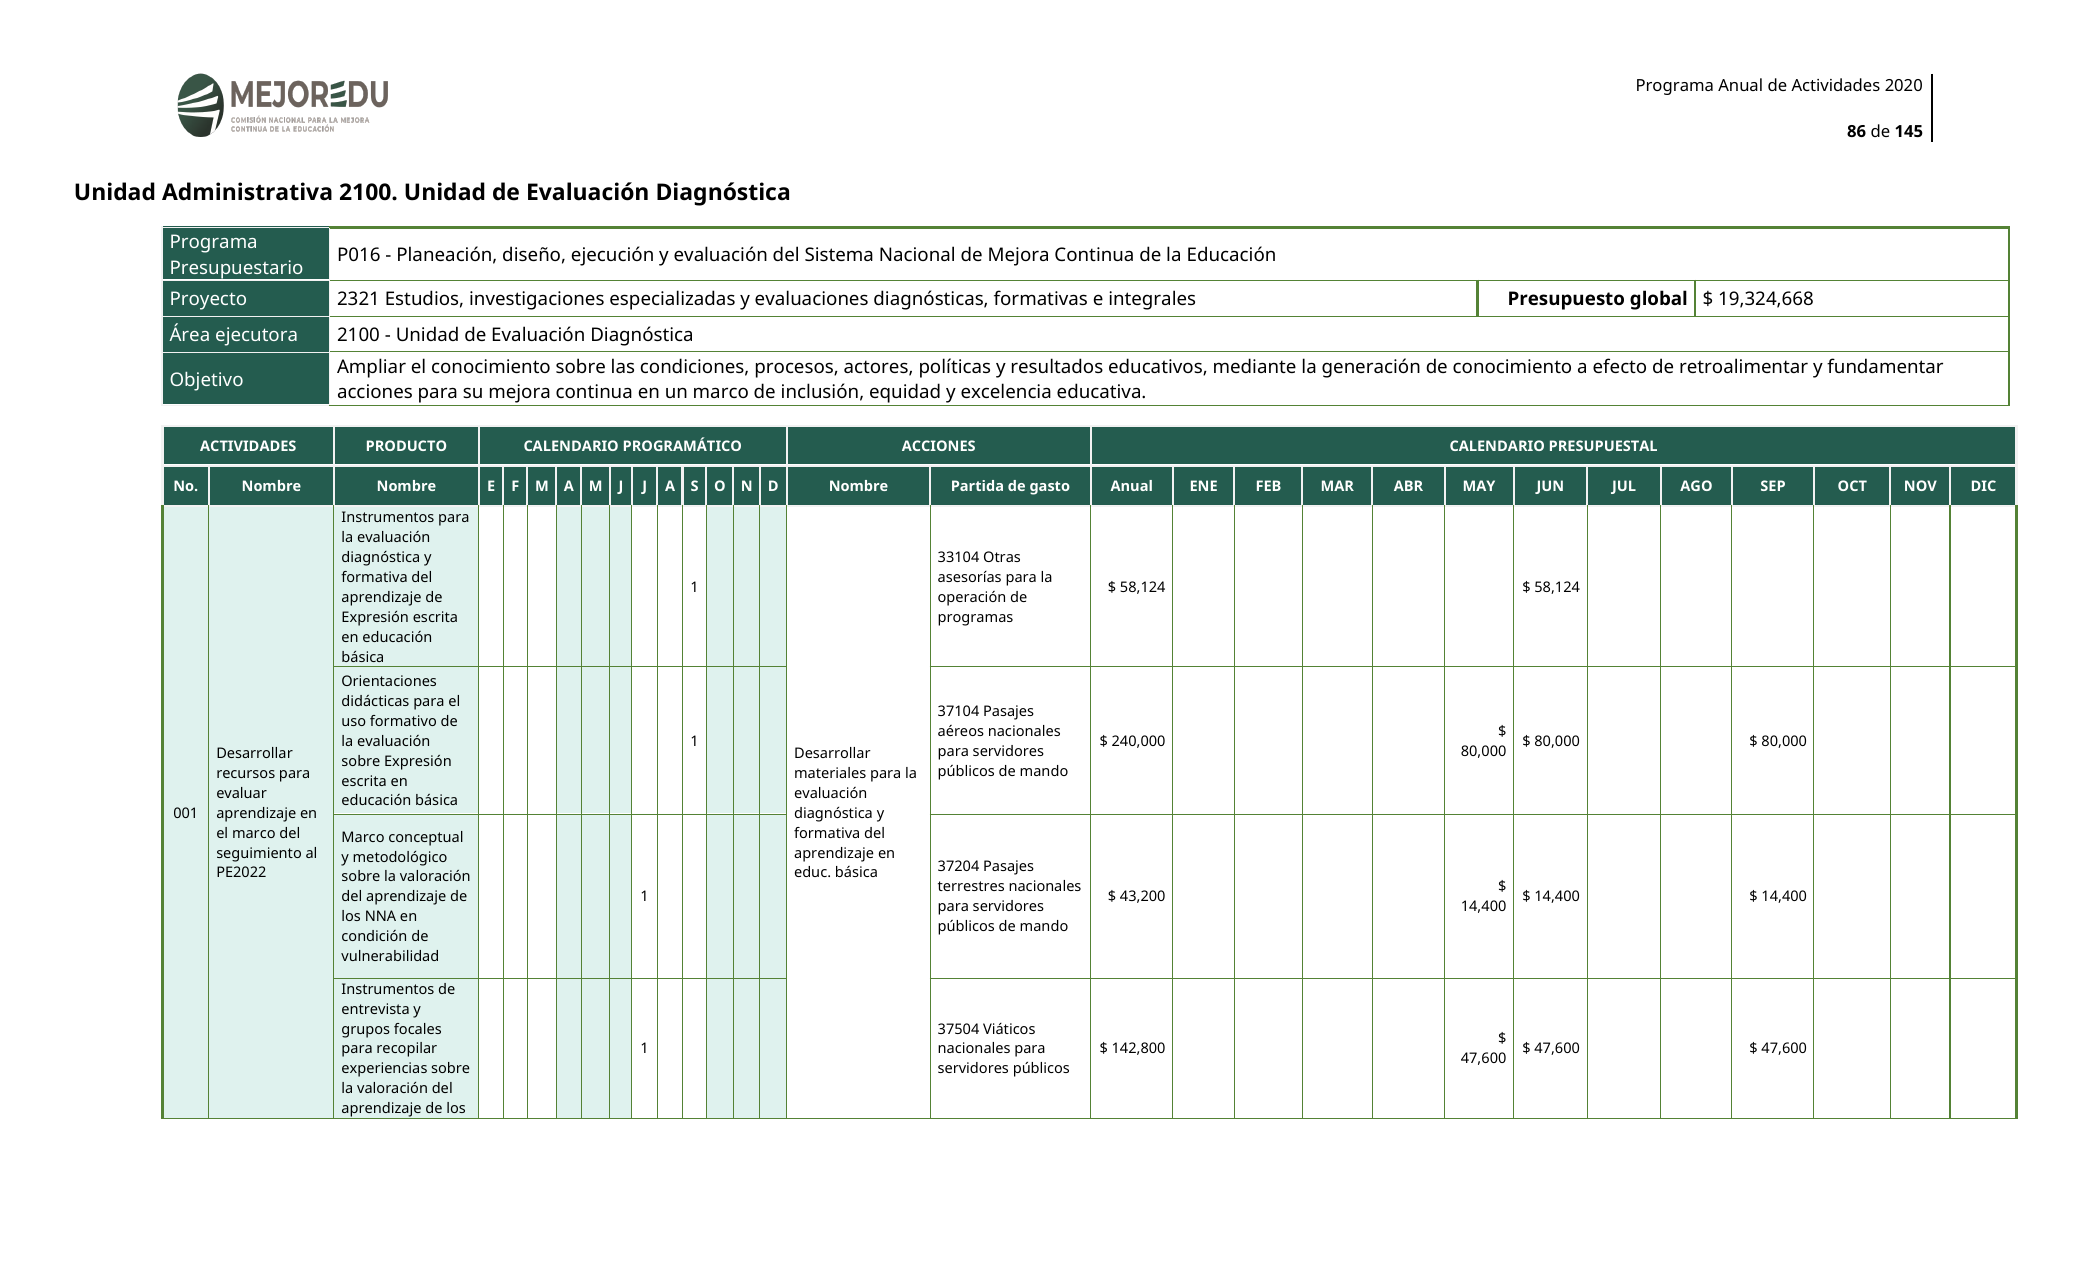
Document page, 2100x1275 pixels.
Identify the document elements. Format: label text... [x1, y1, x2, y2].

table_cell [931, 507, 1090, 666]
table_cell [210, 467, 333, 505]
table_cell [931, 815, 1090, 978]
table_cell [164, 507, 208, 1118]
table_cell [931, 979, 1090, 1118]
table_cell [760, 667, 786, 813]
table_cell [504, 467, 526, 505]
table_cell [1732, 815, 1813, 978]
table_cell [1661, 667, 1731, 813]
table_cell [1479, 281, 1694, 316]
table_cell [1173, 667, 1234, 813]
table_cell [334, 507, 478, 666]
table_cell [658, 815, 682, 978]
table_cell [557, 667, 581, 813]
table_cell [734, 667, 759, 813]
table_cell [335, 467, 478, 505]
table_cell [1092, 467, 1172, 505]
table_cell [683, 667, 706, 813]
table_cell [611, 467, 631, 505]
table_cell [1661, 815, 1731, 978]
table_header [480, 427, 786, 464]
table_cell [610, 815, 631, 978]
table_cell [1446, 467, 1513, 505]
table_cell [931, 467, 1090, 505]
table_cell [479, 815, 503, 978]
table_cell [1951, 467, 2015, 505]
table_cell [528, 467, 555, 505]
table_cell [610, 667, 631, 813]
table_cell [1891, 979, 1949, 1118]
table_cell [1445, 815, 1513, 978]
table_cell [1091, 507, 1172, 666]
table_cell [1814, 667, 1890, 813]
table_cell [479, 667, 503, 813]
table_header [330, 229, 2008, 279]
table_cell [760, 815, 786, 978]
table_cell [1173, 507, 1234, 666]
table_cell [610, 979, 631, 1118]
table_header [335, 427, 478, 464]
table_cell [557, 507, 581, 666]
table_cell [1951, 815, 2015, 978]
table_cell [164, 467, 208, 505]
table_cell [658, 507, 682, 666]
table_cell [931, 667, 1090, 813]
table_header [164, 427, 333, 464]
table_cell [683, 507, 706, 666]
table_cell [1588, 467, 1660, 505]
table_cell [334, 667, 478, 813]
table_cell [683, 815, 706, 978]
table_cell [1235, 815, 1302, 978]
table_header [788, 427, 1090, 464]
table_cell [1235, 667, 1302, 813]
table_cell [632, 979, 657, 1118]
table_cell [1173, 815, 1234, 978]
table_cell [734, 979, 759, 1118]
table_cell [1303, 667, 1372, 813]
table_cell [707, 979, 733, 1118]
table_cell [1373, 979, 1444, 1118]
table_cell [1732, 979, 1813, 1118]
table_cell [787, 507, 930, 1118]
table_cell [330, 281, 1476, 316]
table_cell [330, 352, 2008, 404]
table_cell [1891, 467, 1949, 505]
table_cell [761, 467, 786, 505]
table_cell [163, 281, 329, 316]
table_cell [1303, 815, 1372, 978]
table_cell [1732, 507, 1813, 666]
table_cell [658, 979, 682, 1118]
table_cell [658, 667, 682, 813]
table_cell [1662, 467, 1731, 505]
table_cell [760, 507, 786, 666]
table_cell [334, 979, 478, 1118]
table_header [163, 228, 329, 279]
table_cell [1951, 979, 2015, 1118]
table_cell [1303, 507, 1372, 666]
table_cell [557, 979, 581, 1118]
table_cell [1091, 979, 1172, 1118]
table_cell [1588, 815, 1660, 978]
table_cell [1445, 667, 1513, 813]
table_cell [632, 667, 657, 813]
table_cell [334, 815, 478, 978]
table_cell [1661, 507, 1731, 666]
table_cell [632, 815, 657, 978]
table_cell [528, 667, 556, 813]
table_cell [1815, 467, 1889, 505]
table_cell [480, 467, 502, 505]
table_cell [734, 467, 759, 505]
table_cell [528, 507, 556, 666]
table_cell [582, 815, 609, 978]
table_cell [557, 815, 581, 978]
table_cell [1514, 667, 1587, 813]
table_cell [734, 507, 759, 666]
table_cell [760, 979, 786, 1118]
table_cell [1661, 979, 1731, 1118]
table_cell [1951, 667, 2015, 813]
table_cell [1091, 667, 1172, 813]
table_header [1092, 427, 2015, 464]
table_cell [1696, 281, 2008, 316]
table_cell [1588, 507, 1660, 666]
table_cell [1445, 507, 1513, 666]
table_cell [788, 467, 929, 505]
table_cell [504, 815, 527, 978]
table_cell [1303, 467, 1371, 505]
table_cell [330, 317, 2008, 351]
text Unidad Administrativa 2100. Unidad de Evaluación Diagnóstica [74, 176, 1923, 207]
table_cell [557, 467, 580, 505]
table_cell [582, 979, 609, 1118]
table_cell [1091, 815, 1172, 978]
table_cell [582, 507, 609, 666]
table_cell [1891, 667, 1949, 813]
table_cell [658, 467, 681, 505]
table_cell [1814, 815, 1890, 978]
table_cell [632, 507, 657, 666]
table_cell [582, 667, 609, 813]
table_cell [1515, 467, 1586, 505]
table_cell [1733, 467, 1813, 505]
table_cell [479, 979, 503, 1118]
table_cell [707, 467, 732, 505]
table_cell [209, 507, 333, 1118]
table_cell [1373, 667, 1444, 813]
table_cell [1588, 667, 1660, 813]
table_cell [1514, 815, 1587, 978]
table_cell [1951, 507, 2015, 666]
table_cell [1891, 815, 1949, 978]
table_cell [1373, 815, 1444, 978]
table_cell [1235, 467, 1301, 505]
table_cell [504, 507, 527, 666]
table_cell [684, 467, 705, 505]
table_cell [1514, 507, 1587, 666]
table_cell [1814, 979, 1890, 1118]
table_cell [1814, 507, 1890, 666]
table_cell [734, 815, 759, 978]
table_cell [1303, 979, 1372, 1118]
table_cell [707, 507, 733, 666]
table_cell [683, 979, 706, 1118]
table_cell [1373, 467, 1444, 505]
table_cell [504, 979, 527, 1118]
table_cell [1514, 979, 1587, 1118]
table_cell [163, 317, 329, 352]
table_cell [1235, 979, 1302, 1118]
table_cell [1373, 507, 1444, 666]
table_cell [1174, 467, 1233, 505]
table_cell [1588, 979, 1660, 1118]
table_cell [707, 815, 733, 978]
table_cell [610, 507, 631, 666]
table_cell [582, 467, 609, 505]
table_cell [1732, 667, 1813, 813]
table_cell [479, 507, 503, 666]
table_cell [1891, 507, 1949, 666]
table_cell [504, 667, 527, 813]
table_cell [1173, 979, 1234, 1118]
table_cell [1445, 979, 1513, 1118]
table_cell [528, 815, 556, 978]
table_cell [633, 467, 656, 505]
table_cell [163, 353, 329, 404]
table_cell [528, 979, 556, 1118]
picture [177, 73, 393, 137]
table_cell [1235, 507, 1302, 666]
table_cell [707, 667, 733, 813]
